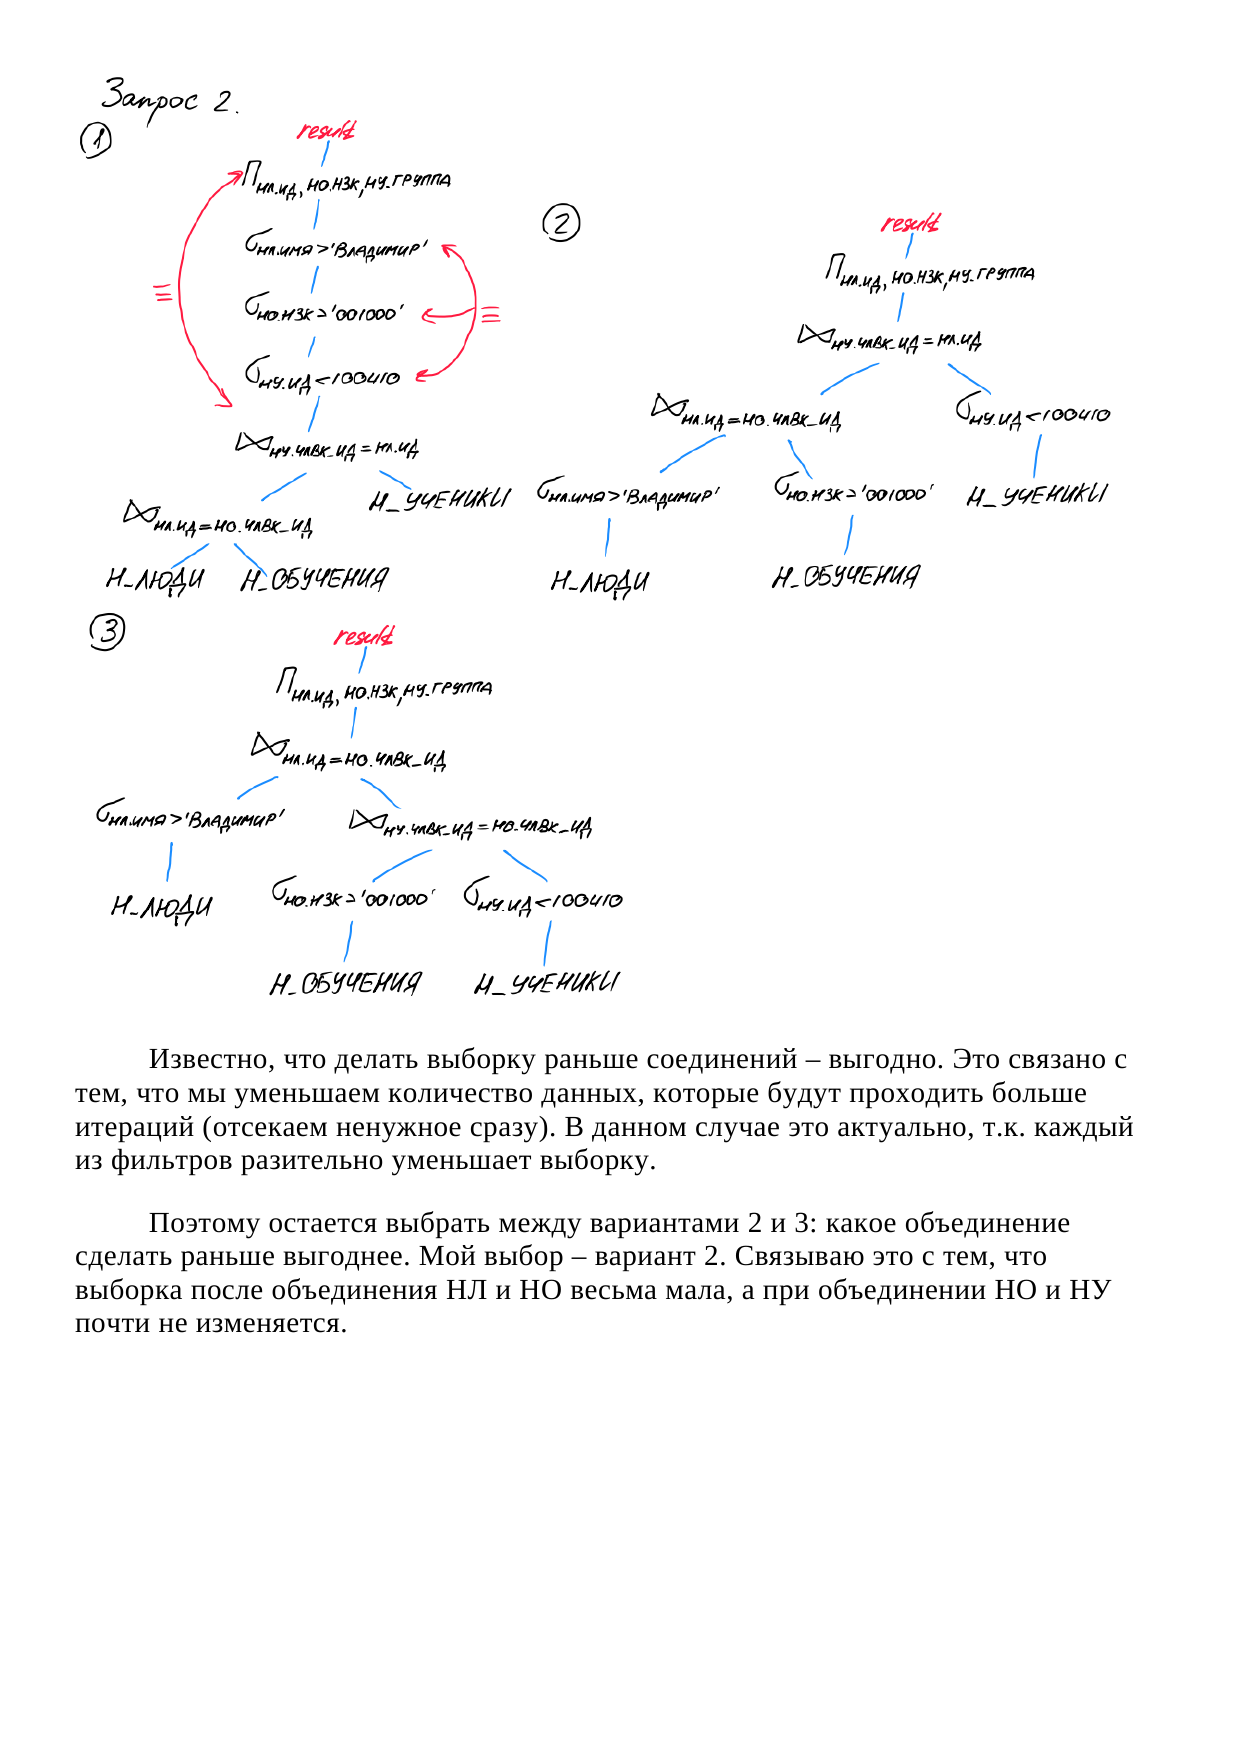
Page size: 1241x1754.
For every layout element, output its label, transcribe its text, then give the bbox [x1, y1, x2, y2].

text Известно, что делать выборку раньше соединений – выгодно. Это связано с тем, что мы уменьшаем количество данных, которые будут проходить больше итераций (отсекаем ненужное сразу). В данном случае это актуально, т.к. каждый из фильтров разительно уменьшает выборку. [75, 1042, 1165, 1176]
text Поэтому остается выбрать между вариантами 2 и 3: какое объединение сделать раньше выгоднее. Мой выбор – вариант 2. Связываю это с тем, что выборка после объединения НЛ и НО весьма мала, а при объединении НО и НУ почти не изменяется. [75, 1205, 1165, 1339]
picture [75, 75, 1119, 1013]
